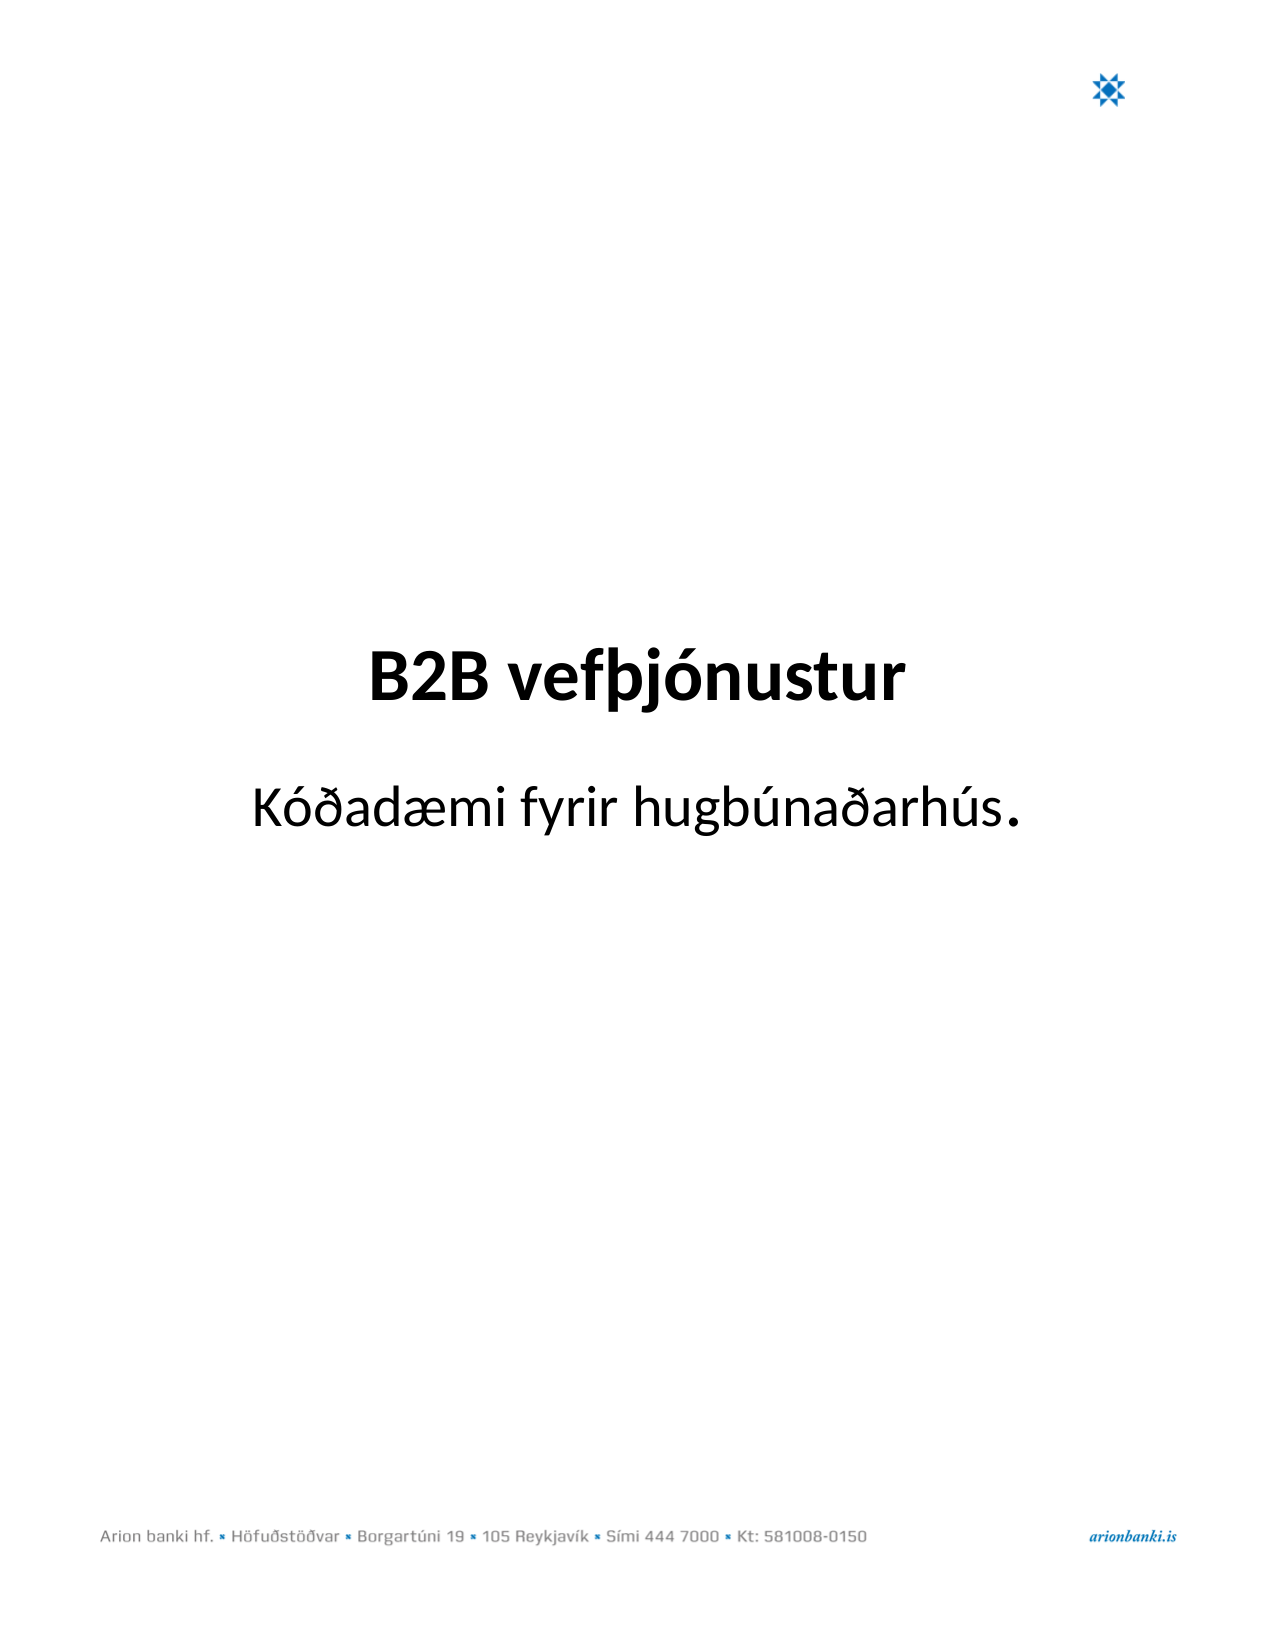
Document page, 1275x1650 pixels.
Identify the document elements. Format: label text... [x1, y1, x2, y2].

picture [1092, 73, 1125, 107]
text B2B vefþjónustur [150, 627, 1125, 719]
picture [17, 1513, 1259, 1650]
text Kóðadæmi fyrir hugbúnaðarhús. [150, 753, 1125, 845]
